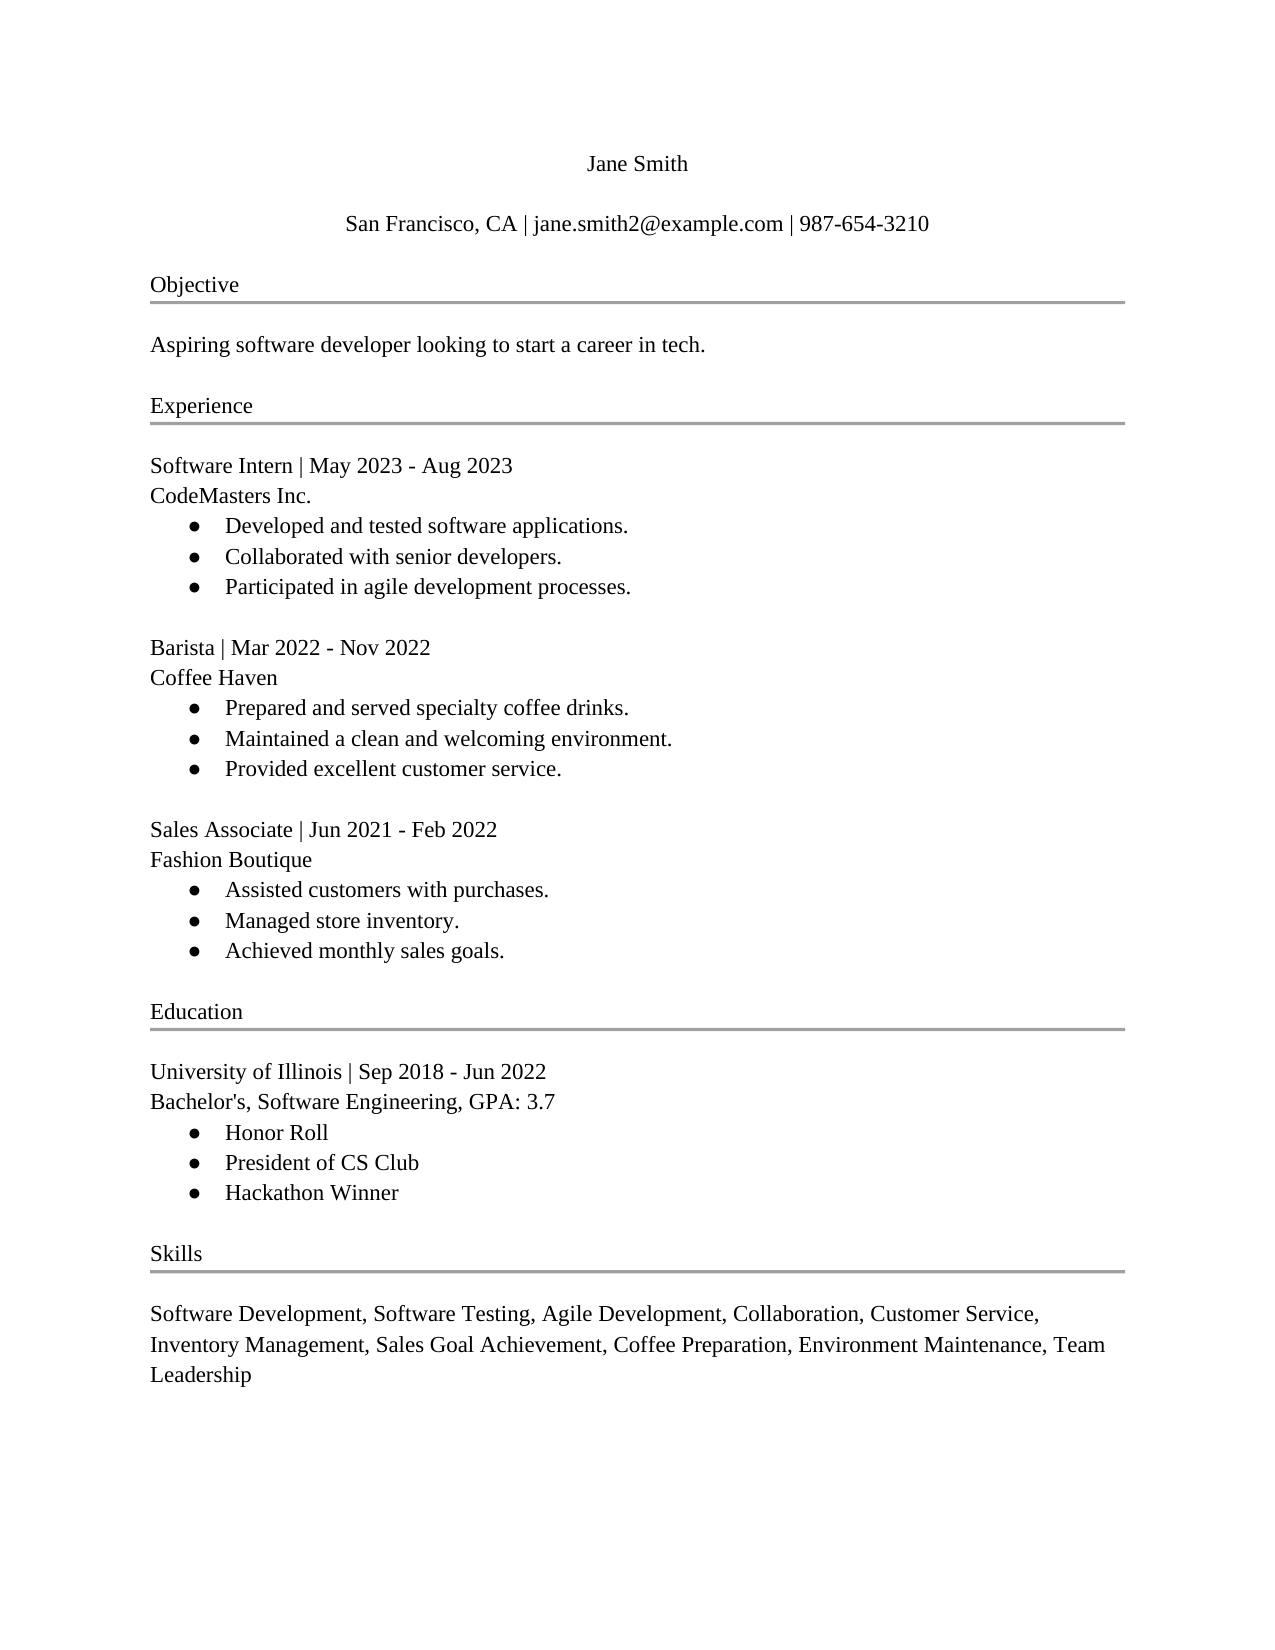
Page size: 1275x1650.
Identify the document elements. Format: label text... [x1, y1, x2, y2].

text Coffee Haven [150, 664, 1125, 691]
text Software Development, Software Testing, Agile Development, Collaboration, Customer Service, Inventory Management, Sales Goal Achievement, Coffee Preparation, Environment Maintenance, Team Leadership [150, 1300, 1125, 1387]
text Bachelor's, Software Engineering, GPA: 3.7 [150, 1088, 1125, 1115]
list President of CS Club [187, 1149, 1125, 1175]
list Developed and tested software applications. [187, 512, 1125, 539]
list Achieved monthly sales goals. [187, 937, 1125, 963]
text Aspiring software developer looking to start a career in tech. [150, 331, 1125, 358]
text Education [150, 998, 1125, 1024]
text Software Intern | May 2023 - Aug 2023 [150, 452, 1125, 478]
text Experience [150, 392, 1125, 418]
text San Francisco, CA | jane.smith2@example.com | 987-654-3210 [150, 210, 1125, 237]
list Provided excellent customer service. [187, 755, 1125, 782]
list Maintained a clean and welcoming environment. [187, 725, 1125, 751]
list Assisted customers with purchases. [187, 876, 1125, 903]
list Prepared and served specialty coffee drinks. [187, 694, 1125, 721]
text Barista | Mar 2022 - Nov 2022 [150, 634, 1125, 660]
list Hackathon Winner [187, 1179, 1125, 1206]
text Jane Smith [150, 150, 1125, 176]
text Fashion Boutique [150, 846, 1125, 872]
list Participated in agile development processes. [187, 573, 1125, 600]
list Collaborated with senior developers. [187, 543, 1125, 569]
list Managed store inventory. [187, 907, 1125, 933]
text Objective [150, 271, 1125, 297]
text Skills [150, 1240, 1125, 1266]
list Honor Roll [187, 1118, 1125, 1145]
text Sales Associate | Jun 2021 - Feb 2022 [150, 816, 1125, 842]
text CodeMasters Inc. [150, 482, 1125, 509]
text University of Illinois | Sep 2018 - Jun 2022 [150, 1058, 1125, 1084]
